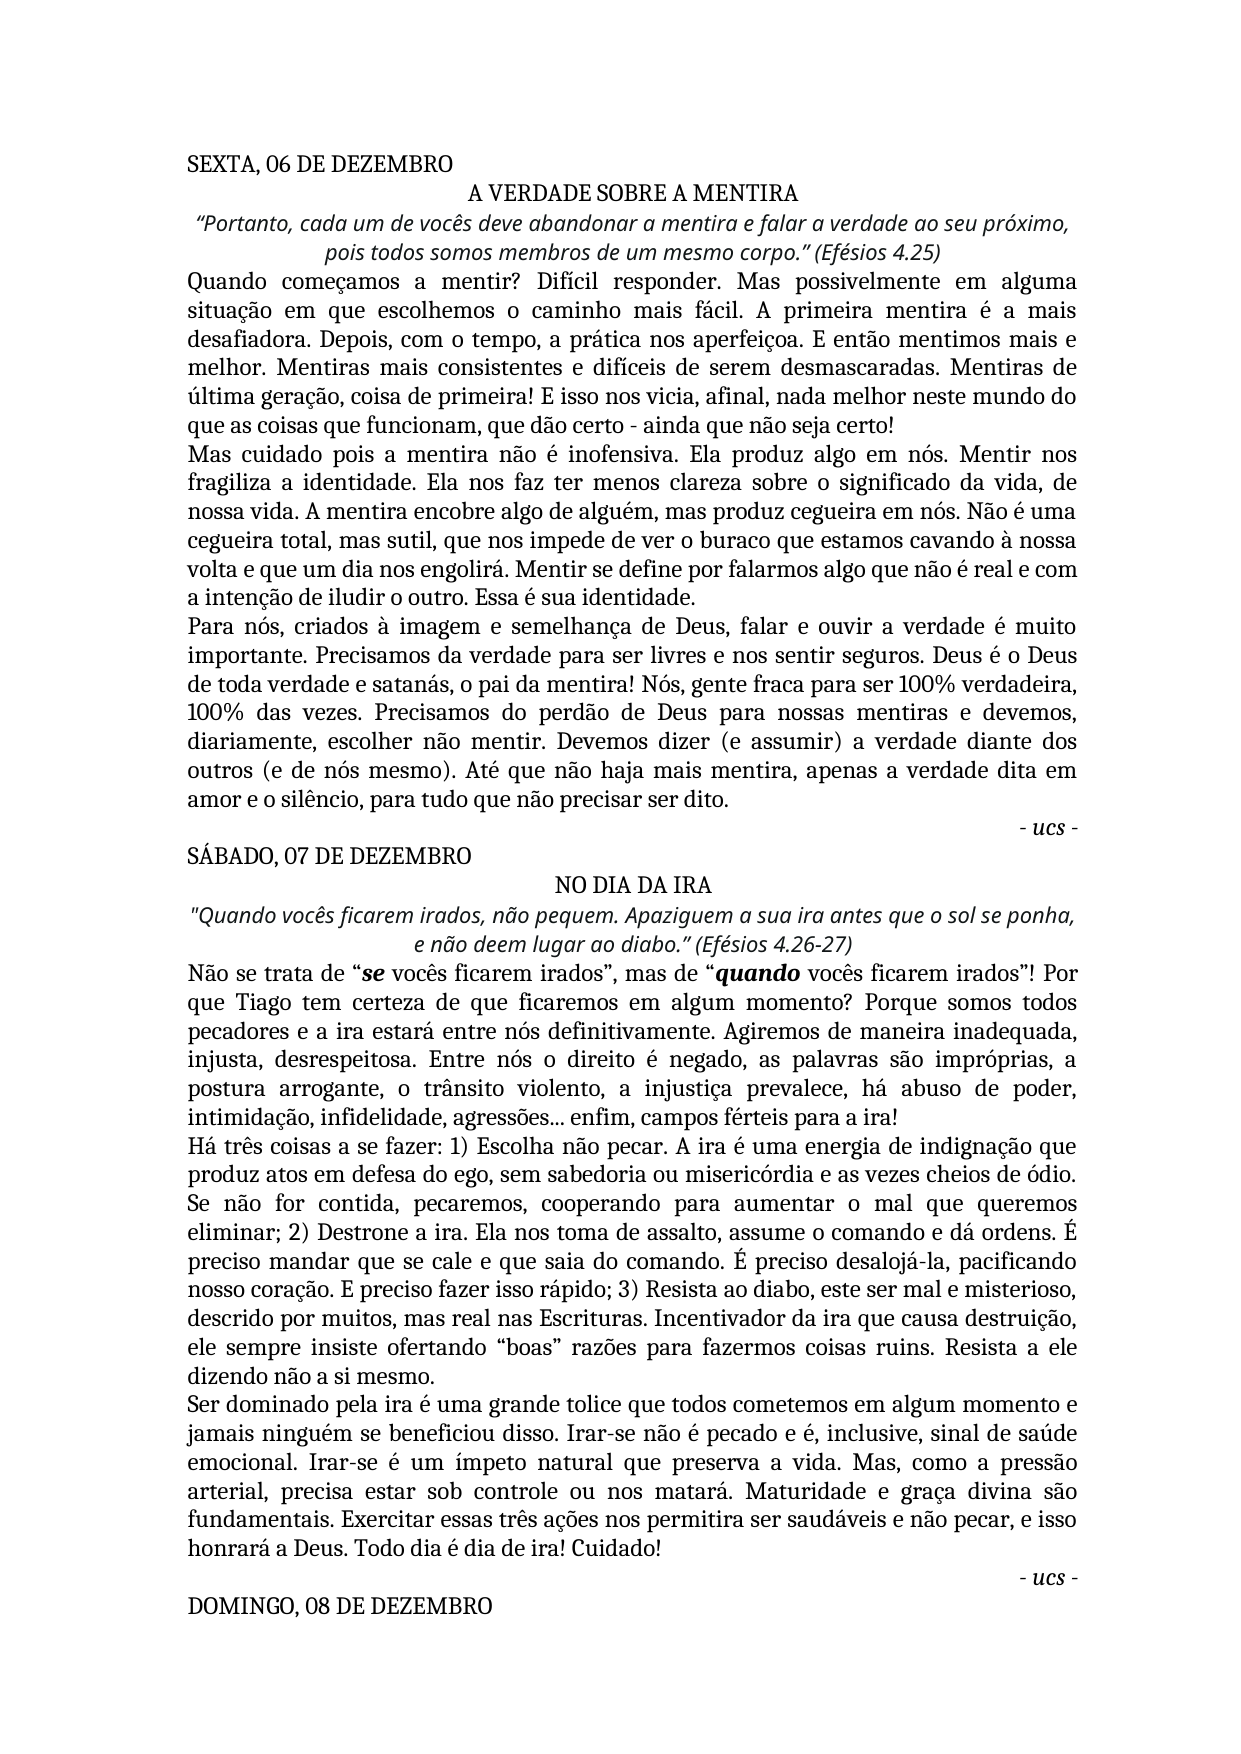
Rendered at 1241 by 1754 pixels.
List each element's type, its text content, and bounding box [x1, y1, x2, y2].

text A VERDADE SOBRE A MENTIRA [187, 179, 1078, 207]
text - ucs - [187, 1563, 1078, 1592]
text "Quando vocês ficarem irados, não pequem. Apaziguem a sua ira antes que o sol se ponha, e não deem lugar ao diabo.” (Efésios 4.26-27) [187, 899, 1078, 959]
text SÁBADO, 07 DE DEZEMBRO [187, 842, 1078, 871]
text Para nós, criados à imagem e semelhança de Deus, falar e ouvir a verdade é muito importante. Precisamos da verdade para ser livres e nos sentir seguros. Deus é o Deus de toda verdade e satanás, o pai da mentira! Nós, gente fraca para ser 100% verdadeira, 100% das vezes. Precisamos do perdão de Deus para nossas mentiras e devemos, diariamente, escolher não mentir. Devemos dizer (e assumir) a verdade diante dos outros (e de nós mesmo). Até que não haja mais mentira, apenas a verdade dita em amor e o silêncio, para tudo que não precisar ser dito. [187, 612, 1078, 813]
text Não se trata de “se vocês ficarem irados”, mas de “quando vocês ficarem irados”! Por que Tiago tem certeza de que ficaremos em algum momento? Porque somos todos pecadores e a ira estará entre nós definitivamente. Agiremos de maneira inadequada, injusta, desrespeitosa. Entre nós o direito é negado, as palavras são impróprias, a postura arrogante, o trânsito violento, a injustiça prevalece, há abuso de poder, intimidação, infidelidade, agressões... enfim, campos férteis para a ira! [187, 959, 1078, 1132]
text NO DIA DA IRA [187, 871, 1078, 899]
text Ser dominado pela ira é uma grande tolice que todos cometemos em algum momento e jamais ninguém se beneficiou disso. Irar-se não é pecado e é, inclusive, sinal de saúde emocional. Irar-se é um ímpeto natural que preserva a vida. Mas, como a pressão arterial, precisa estar sob controle ou nos matará. Maturidade e graça divina são fundamentais. Exercitar essas três ações nos permitira ser saudáveis e não pecar, e isso honrará a Deus. Todo dia é dia de ira! Cuidado! [187, 1390, 1078, 1563]
text Quando começamos a mentir? Difícil responder. Mas possivelmente em alguma situação em que escolhemos o caminho mais fácil. A primeira mentira é a mais desafiadora. Depois, com o tempo, a prática nos aperfeiçoa. E então mentimos mais e melhor. Mentiras mais consistentes e difíceis de serem desmascaradas. Mentiras de última geração, coisa de primeira! E isso nos vicia, afinal, nada melhor neste mundo do que as coisas que funcionam, que dão certo - ainda que não seja certo! [187, 267, 1078, 439]
text Há três coisas a se fazer: 1) Escolha não pecar. A ira é uma energia de indignação que produz atos em defesa do ego, sem sabedoria ou misericórdia e as vezes cheios de ódio. Se não for contida, pecaremos, cooperando para aumentar o mal que queremos eliminar; 2) Destrone a ira. Ela nos toma de assalto, assume o comando e dá ordens. É preciso mandar que se cale e que saia do comando. É preciso desalojá-la, pacificando nosso coração. E preciso fazer isso rápido; 3) Resista ao diabo, este ser mal e misterioso, descrido por muitos, mas real nas Escrituras. Incentivador da ira que causa destruição, ele sempre insiste ofertando “boas” razões para fazermos coisas ruins. Resista a ele dizendo não a si mesmo. [187, 1132, 1078, 1390]
text DOMINGO, 08 DE DEZEMBRO [187, 1592, 1078, 1620]
text SEXTA, 06 DE DEZEMBRO [187, 150, 1078, 179]
text “Portanto, cada um de vocês deve abandonar a mentira e falar a verdade ao seu próximo, pois todos somos membros de um mesmo corpo.” (Efésios 4.25) [187, 207, 1078, 267]
text Mas cuidado pois a mentira não é inofensiva. Ela produz algo em nós. Mentir nos fragiliza a identidade. Ela nos faz ter menos clareza sobre o significado da vida, de nossa vida. A mentira encobre algo de alguém, mas produz cegueira em nós. Não é uma cegueira total, mas sutil, que nos impede de ver o buraco que estamos cavando à nossa volta e que um dia nos engolirá. Mentir se define por falarmos algo que não é real e com a intenção de iludir o outro. Essa é sua identidade. [187, 439, 1078, 612]
text - ucs - [187, 813, 1078, 842]
